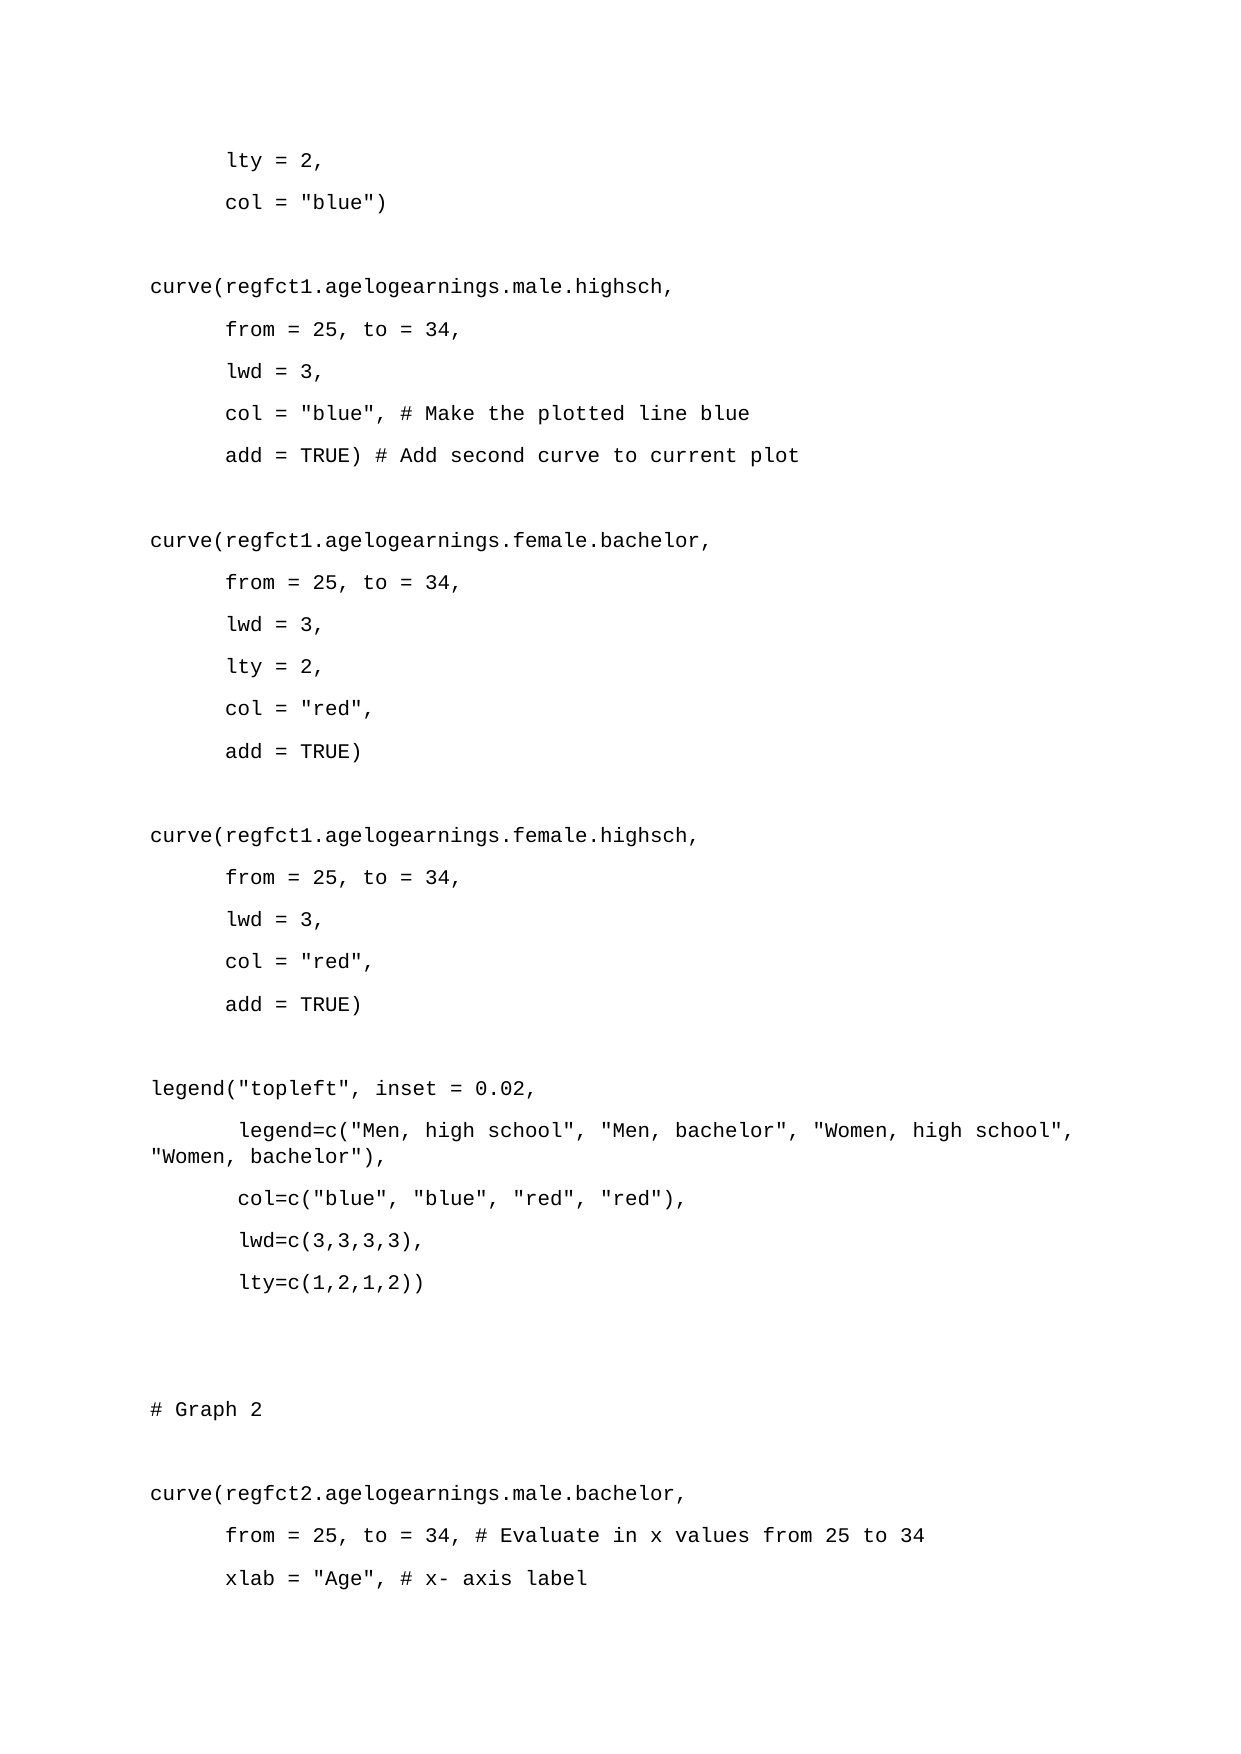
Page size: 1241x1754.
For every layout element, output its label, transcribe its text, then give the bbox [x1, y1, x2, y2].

text lwd = 3, [150, 909, 1090, 933]
text add = TRUE) # Add second curve to current plot [150, 445, 1090, 469]
text lwd = 3, [150, 361, 1090, 384]
text from = 25, to = 34, # Evaluate in x values from 25 to 34 [150, 1526, 1090, 1549]
text curve(regfct2.agelogearnings.male.bachelor, [150, 1483, 1090, 1507]
text lwd = 3, [150, 614, 1090, 638]
text lty = 2, [150, 656, 1090, 680]
text lty=c(1,2,1,2)) [150, 1272, 1090, 1296]
text col = "red", [150, 952, 1090, 975]
text lwd=c(3,3,3,3), [150, 1230, 1090, 1254]
text col=c("blue", "blue", "red", "red"), [150, 1188, 1090, 1212]
text # Graph 2 [150, 1399, 1090, 1423]
text legend("topleft", inset = 0.02, [150, 1078, 1090, 1102]
text curve(regfct1.agelogearnings.female.highsch, [150, 825, 1090, 849]
text legend=c("Men, high school", "Men, bachelor", "Women, high school", "Women, bachelor"), [150, 1120, 1090, 1169]
text col = "blue") [150, 192, 1090, 216]
text curve(regfct1.agelogearnings.male.highsch, [150, 277, 1090, 300]
text lty = 2, [150, 150, 1090, 174]
text col = "red", [150, 698, 1090, 722]
text add = TRUE) [150, 741, 1090, 764]
text xlab = "Age", # x- axis label [150, 1568, 1090, 1591]
text from = 25, to = 34, [150, 572, 1090, 596]
text add = TRUE) [150, 994, 1090, 1017]
text from = 25, to = 34, [150, 867, 1090, 891]
text col = "blue", # Make the plotted line blue [150, 403, 1090, 427]
text curve(regfct1.agelogearnings.female.bachelor, [150, 530, 1090, 553]
text from = 25, to = 34, [150, 319, 1090, 342]
